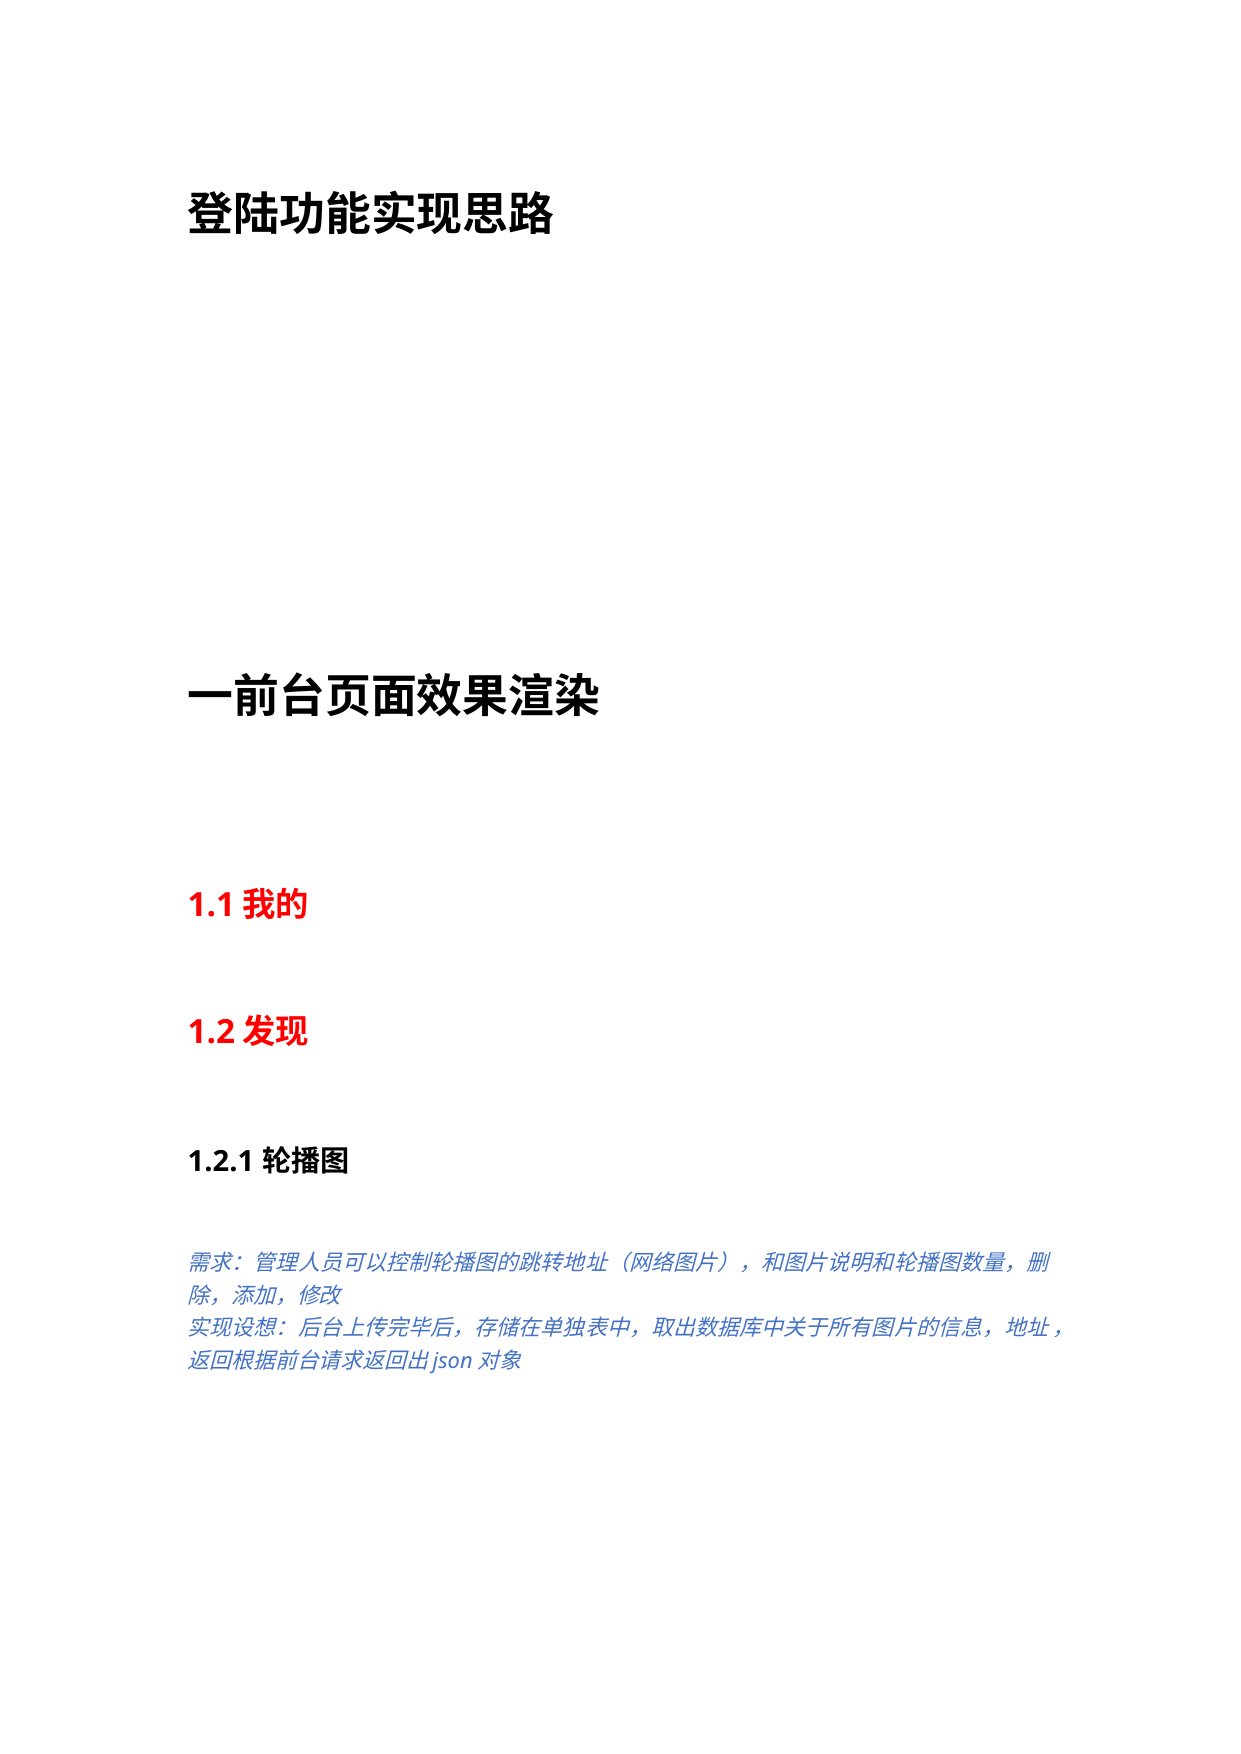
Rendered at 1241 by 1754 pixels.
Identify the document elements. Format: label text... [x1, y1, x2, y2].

subtitle 一前台页面效果渲染 [187, 644, 1053, 741]
text 需求：管理人员可以控制轮播图的跳转地址（网络图片），和图片说明和轮播图数量，删除，添加，修改 [187, 1245, 1053, 1310]
text 实现设想：后台上传完毕后，存储在单独表中，取出数据库中关于所有图片的信息，地址，返回根据前台请求返回出json对象 [187, 1310, 1053, 1375]
subtitle 登陆功能实现思路 [187, 162, 1053, 259]
subtitle 1.2发现 [187, 996, 1053, 1061]
subtitle 1.2.1 轮播图 [187, 1126, 1053, 1191]
subtitle 1.1我的 [187, 869, 1053, 934]
